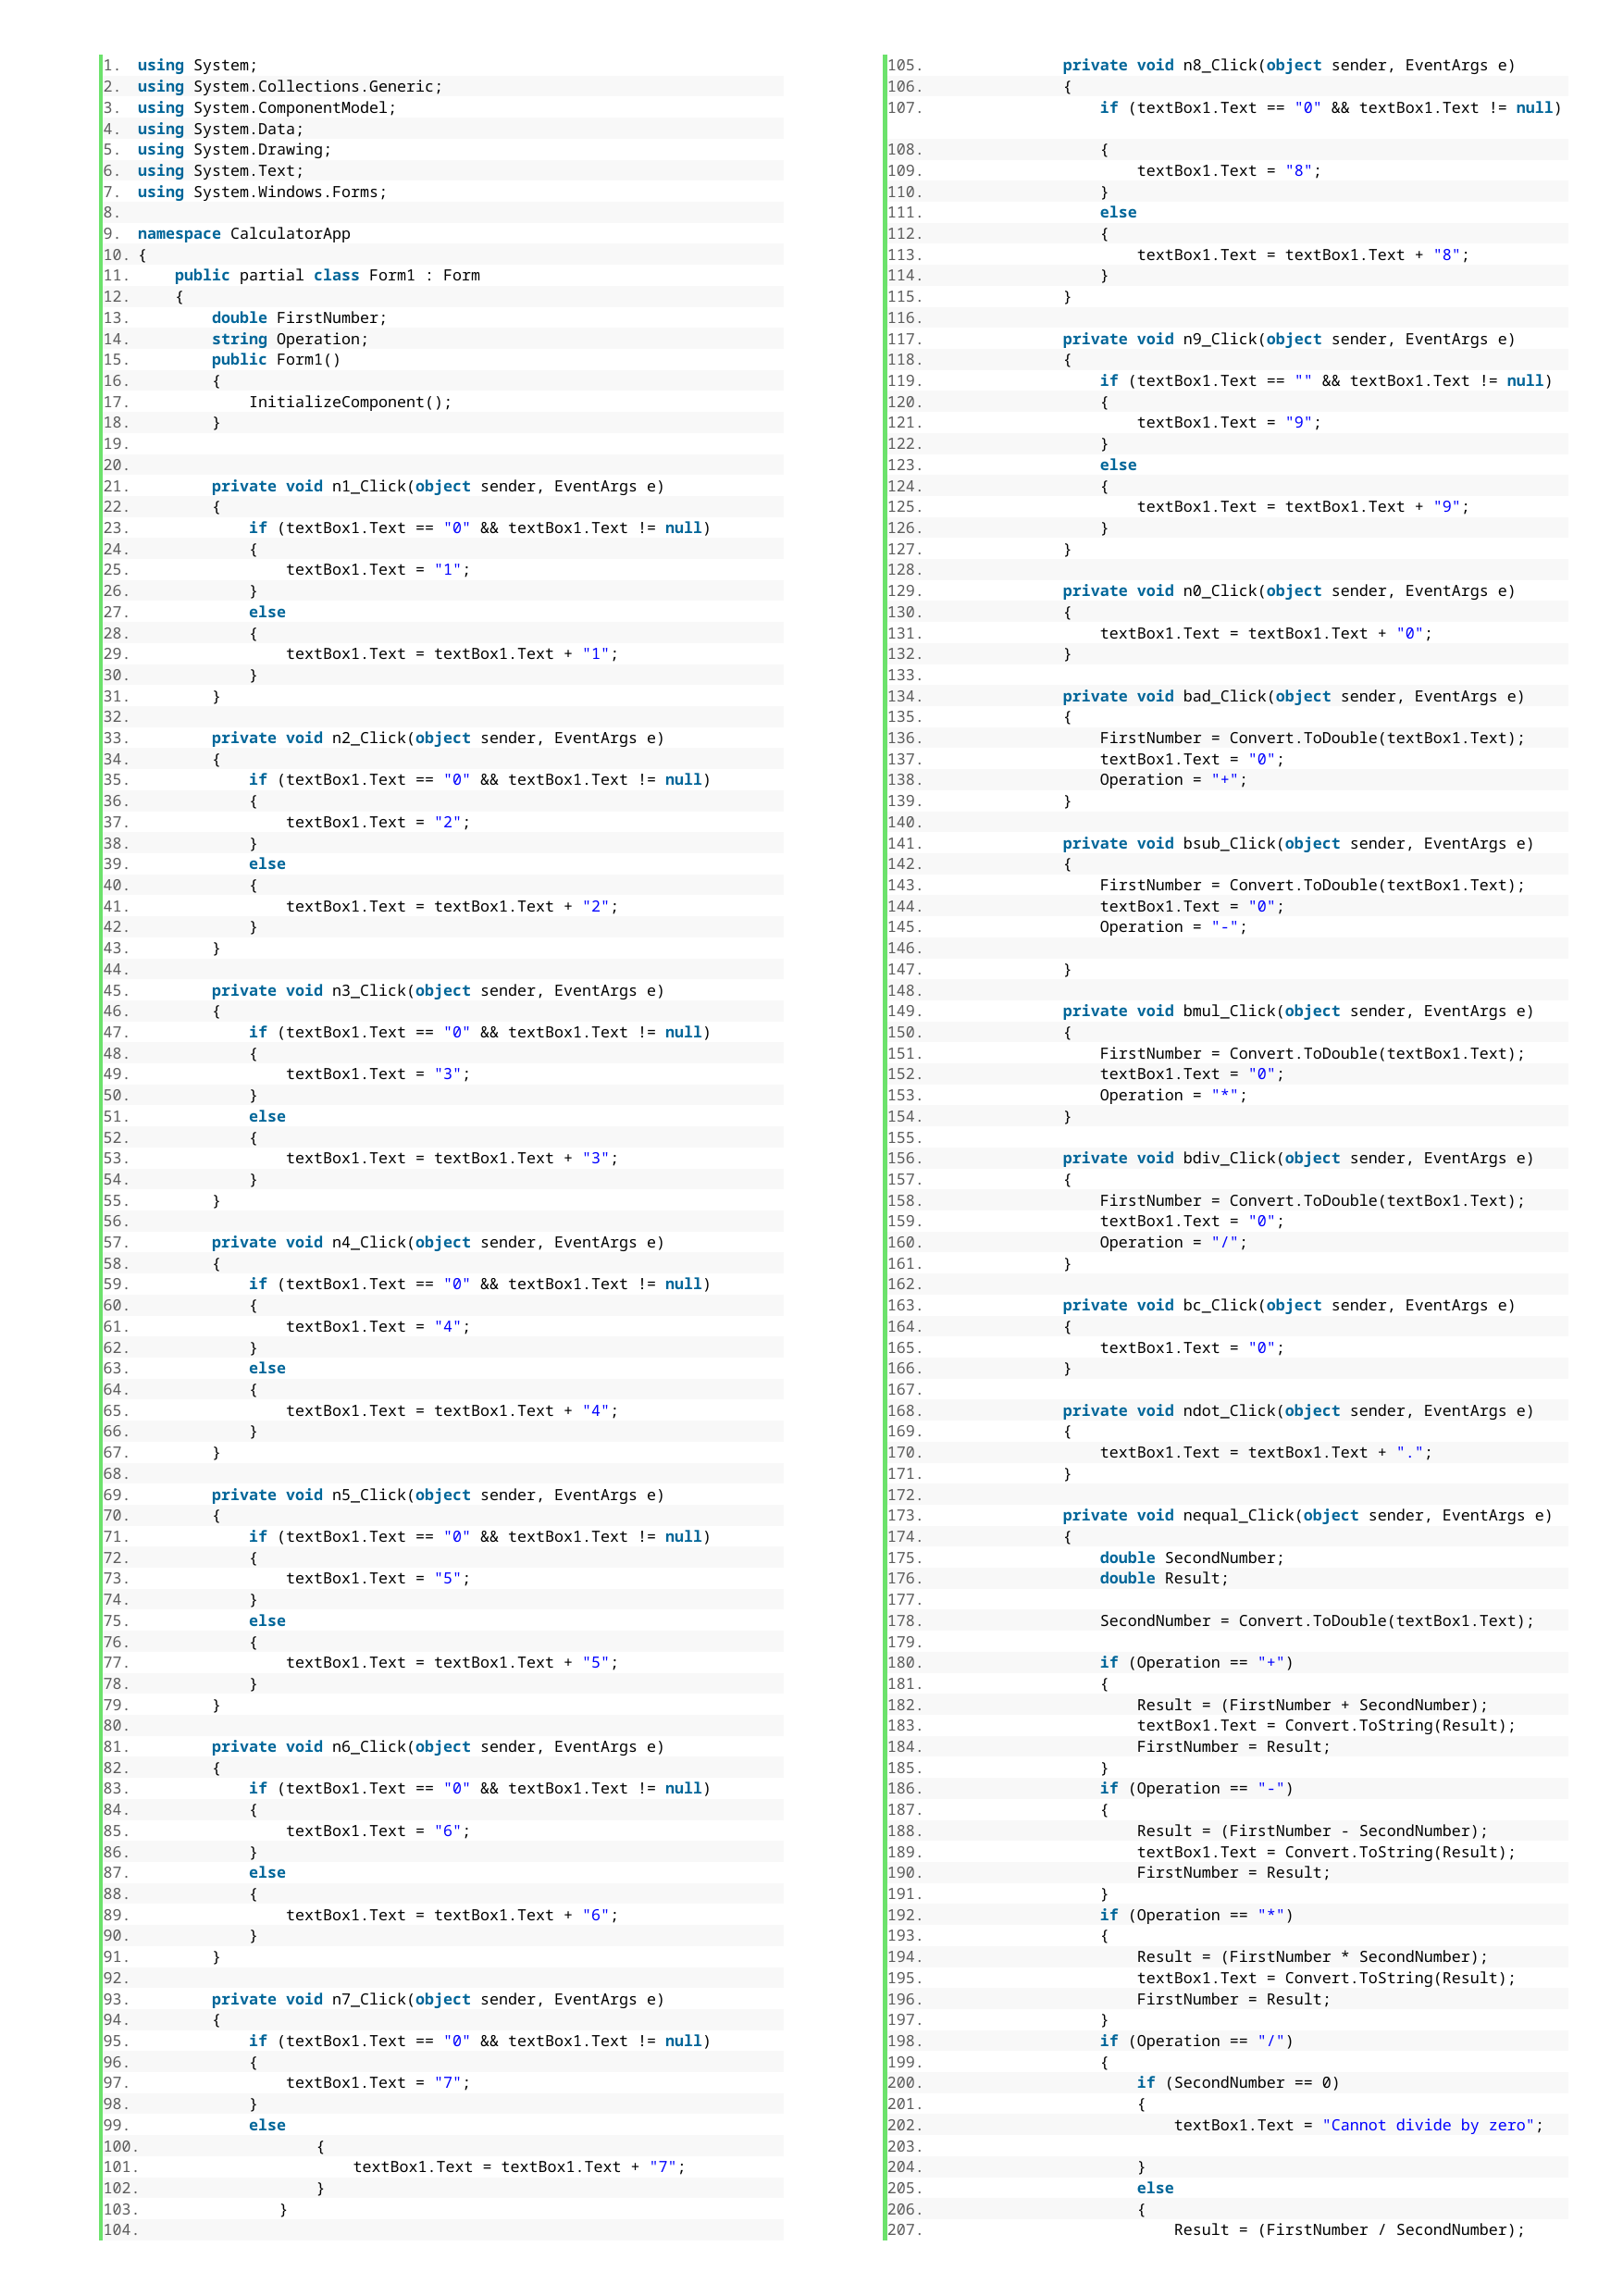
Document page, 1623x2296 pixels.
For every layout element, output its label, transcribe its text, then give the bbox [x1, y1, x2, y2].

list } [887, 265, 1568, 286]
list textBox1.Text = textBox1.Text + "7"; [103, 2156, 784, 2178]
list { [103, 370, 784, 391]
list textBox1.Text = "9"; [887, 412, 1568, 433]
list private void n0_Click(object sender, EventArgs e) [887, 580, 1568, 601]
list using System.Windows.Forms; [103, 180, 784, 202]
list { [887, 2198, 1568, 2219]
list { [887, 1526, 1568, 1546]
list { [887, 1673, 1568, 1694]
list } [103, 937, 784, 959]
list Operation = "/"; [887, 1232, 1568, 1252]
list if (Operation == "/") [887, 2030, 1568, 2051]
list textBox1.Text = "4"; [103, 1316, 784, 1336]
list using System.ComponentModel; [103, 96, 784, 118]
list } [887, 180, 1568, 202]
list } [887, 517, 1568, 538]
list } [103, 1189, 784, 1210]
list } [103, 1925, 784, 1946]
list } [887, 2156, 1568, 2178]
list textBox1.Text = textBox1.Text + "6"; [103, 1904, 784, 1925]
list textBox1.Text = "8"; [887, 160, 1568, 180]
list private void n8_Click(object sender, EventArgs e) [887, 55, 1568, 76]
list private void nequal_Click(object sender, EventArgs e) [887, 1505, 1568, 1526]
list { [103, 2051, 784, 2072]
list else [103, 601, 784, 622]
list { [103, 1505, 784, 1526]
list { [103, 243, 784, 265]
list Operation = "*"; [887, 1085, 1568, 1105]
list textBox1.Text = "0"; [887, 1210, 1568, 1232]
list private void n9_Click(object sender, EventArgs e) [887, 328, 1568, 349]
list textBox1.Text = textBox1.Text + "."; [887, 1442, 1568, 1463]
list } [103, 916, 784, 937]
list private void n4_Click(object sender, EventArgs e) [103, 1232, 784, 1252]
list { [887, 1421, 1568, 1442]
list } [103, 412, 784, 433]
list using System; [103, 55, 784, 76]
list } [887, 790, 1568, 812]
list } [887, 959, 1568, 979]
list } [103, 2093, 784, 2114]
list { [103, 1631, 784, 1652]
list } [103, 2178, 784, 2198]
list } [887, 1883, 1568, 1904]
list if (textBox1.Text == "0" && textBox1.Text != null) [103, 1022, 784, 1042]
list FirstNumber = Result; [887, 1862, 1568, 1883]
list private void ndot_Click(object sender, EventArgs e) [887, 1399, 1568, 1421]
list } [103, 832, 784, 853]
list } [887, 2009, 1568, 2030]
list { [103, 1042, 784, 1063]
list FirstNumber = Convert.ToDouble(textBox1.Text); [887, 1042, 1568, 1063]
list } [887, 433, 1568, 454]
list string Operation; [103, 328, 784, 349]
list } [887, 1105, 1568, 1126]
list { [887, 391, 1568, 412]
list { [103, 286, 784, 307]
list namespace CalculatorApp [103, 223, 784, 243]
list public partial class Form1 : Form [103, 265, 784, 286]
list if (Operation == "*") [887, 1904, 1568, 1925]
list private void n7_Click(object sender, EventArgs e) [103, 1988, 784, 2009]
list textBox1.Text = "6"; [103, 1820, 784, 1841]
list InitializeComponent(); [103, 391, 784, 412]
list textBox1.Text = textBox1.Text + "0"; [887, 622, 1568, 643]
list Result = (FirstNumber - SecondNumber); [887, 1820, 1568, 1841]
list { [103, 496, 784, 517]
list SecondNumber = Convert.ToDouble(textBox1.Text); [887, 1609, 1568, 1631]
list else [103, 1609, 784, 1631]
list { [103, 1126, 784, 1148]
list using System.Drawing; [103, 139, 784, 160]
list if (textBox1.Text == "0" && textBox1.Text != null) [103, 1778, 784, 1799]
list else [103, 853, 784, 875]
list { [103, 2135, 784, 2156]
list textBox1.Text = "0"; [887, 748, 1568, 769]
list textBox1.Text = Convert.ToString(Result); [887, 1967, 1568, 1988]
list textBox1.Text = "2"; [103, 812, 784, 832]
list double Result; [887, 1568, 1568, 1589]
list } [103, 580, 784, 601]
list else [103, 1105, 784, 1126]
list } [887, 286, 1568, 307]
list { [103, 1883, 784, 1904]
list { [887, 853, 1568, 875]
list { [103, 875, 784, 895]
list private void bmul_Click(object sender, EventArgs e) [887, 1000, 1568, 1022]
list Operation = "-"; [887, 916, 1568, 937]
list private void bc_Click(object sender, EventArgs e) [887, 1295, 1568, 1316]
list { [887, 223, 1568, 243]
list } [103, 1169, 784, 1189]
list { [887, 706, 1568, 727]
list private void bdiv_Click(object sender, EventArgs e) [887, 1148, 1568, 1169]
list { [103, 1252, 784, 1273]
list double FirstNumber; [103, 307, 784, 328]
list if (Operation == "-") [887, 1778, 1568, 1799]
list using System.Text; [103, 160, 784, 180]
list textBox1.Text = textBox1.Text + "4"; [103, 1399, 784, 1421]
list textBox1.Text = textBox1.Text + "8"; [887, 243, 1568, 265]
list Result = (FirstNumber + SecondNumber); [887, 1694, 1568, 1715]
list { [887, 1799, 1568, 1820]
list textBox1.Text = textBox1.Text + "1"; [103, 643, 784, 664]
list if (textBox1.Text == "0" && textBox1.Text != null) [103, 2030, 784, 2051]
list } [103, 2198, 784, 2219]
list if (textBox1.Text == "0" && textBox1.Text != null) [103, 1526, 784, 1546]
list textBox1.Text = textBox1.Text + "5"; [103, 1652, 784, 1673]
list using System.Data; [103, 118, 784, 139]
list else [103, 1862, 784, 1883]
list textBox1.Text = "1"; [103, 559, 784, 580]
list { [887, 475, 1568, 496]
list { [103, 1799, 784, 1820]
list private void n5_Click(object sender, EventArgs e) [103, 1483, 784, 1505]
list if (textBox1.Text == "0" && textBox1.Text != null) [887, 96, 1568, 139]
list { [887, 76, 1568, 96]
list { [887, 601, 1568, 622]
list FirstNumber = Convert.ToDouble(textBox1.Text); [887, 875, 1568, 895]
list { [103, 1000, 784, 1022]
list textBox1.Text = "0"; [887, 895, 1568, 916]
list double SecondNumber; [887, 1546, 1568, 1568]
list textBox1.Text = textBox1.Text + "3"; [103, 1148, 784, 1169]
list private void bsub_Click(object sender, EventArgs e) [887, 832, 1568, 853]
list { [103, 1546, 784, 1568]
list Result = (FirstNumber * SecondNumber); [887, 1946, 1568, 1967]
list public Form1() [103, 349, 784, 370]
list Operation = "+"; [887, 769, 1568, 790]
list { [887, 1022, 1568, 1042]
list } [103, 1442, 784, 1463]
list { [887, 1925, 1568, 1946]
list } [103, 1841, 784, 1862]
list FirstNumber = Convert.ToDouble(textBox1.Text); [887, 727, 1568, 748]
list using System.Collections.Generic; [103, 76, 784, 96]
list textBox1.Text = "5"; [103, 1568, 784, 1589]
list } [103, 664, 784, 685]
list private void n3_Click(object sender, EventArgs e) [103, 979, 784, 1000]
list } [103, 1085, 784, 1105]
list } [887, 1756, 1568, 1778]
list textBox1.Text = Convert.ToString(Result); [887, 1715, 1568, 1736]
list { [103, 748, 784, 769]
list if (Operation == "+") [887, 1652, 1568, 1673]
list if (textBox1.Text == "" && textBox1.Text != null) [887, 370, 1568, 391]
list if (SecondNumber == 0) [887, 2072, 1568, 2093]
list } [103, 1421, 784, 1442]
list FirstNumber = Result; [887, 1988, 1568, 2009]
list textBox1.Text = "3"; [103, 1063, 784, 1085]
list } [887, 1252, 1568, 1273]
list textBox1.Text = "0"; [887, 1336, 1568, 1358]
list } [887, 643, 1568, 664]
list else [887, 2178, 1568, 2198]
list else [103, 1358, 784, 1379]
list textBox1.Text = "7"; [103, 2072, 784, 2093]
list { [887, 1169, 1568, 1189]
list if (textBox1.Text == "0" && textBox1.Text != null) [103, 517, 784, 538]
list { [887, 2093, 1568, 2114]
list { [103, 2009, 784, 2030]
list private void n1_Click(object sender, EventArgs e) [103, 475, 784, 496]
list { [887, 139, 1568, 160]
list textBox1.Text = textBox1.Text + "9"; [887, 496, 1568, 517]
list private void bad_Click(object sender, EventArgs e) [887, 685, 1568, 706]
list } [103, 1673, 784, 1694]
list Result = (FirstNumber / SecondNumber); [887, 2219, 1568, 2240]
list textBox1.Text = "Cannot divide by zero"; [887, 2114, 1568, 2135]
list } [103, 1694, 784, 1715]
list else [887, 454, 1568, 475]
list if (textBox1.Text == "0" && textBox1.Text != null) [103, 1273, 784, 1295]
list { [887, 2051, 1568, 2072]
list } [887, 1358, 1568, 1379]
list } [103, 685, 784, 706]
list } [887, 1463, 1568, 1483]
list if (textBox1.Text == "0" && textBox1.Text != null) [103, 769, 784, 790]
list { [887, 349, 1568, 370]
list else [887, 202, 1568, 223]
list { [103, 790, 784, 812]
list private void n6_Click(object sender, EventArgs e) [103, 1736, 784, 1756]
list textBox1.Text = Convert.ToString(Result); [887, 1841, 1568, 1862]
list else [103, 2114, 784, 2135]
list } [103, 1946, 784, 1967]
list { [103, 1756, 784, 1778]
list } [887, 538, 1568, 559]
list { [103, 538, 784, 559]
list { [103, 1295, 784, 1316]
list { [887, 1316, 1568, 1336]
list { [103, 1379, 784, 1399]
list } [103, 1336, 784, 1358]
list FirstNumber = Result; [887, 1736, 1568, 1756]
list { [103, 622, 784, 643]
list } [103, 1589, 784, 1609]
list textBox1.Text = textBox1.Text + "2"; [103, 895, 784, 916]
list textBox1.Text = "0"; [887, 1063, 1568, 1085]
list private void n2_Click(object sender, EventArgs e) [103, 727, 784, 748]
list FirstNumber = Convert.ToDouble(textBox1.Text); [887, 1189, 1568, 1210]
